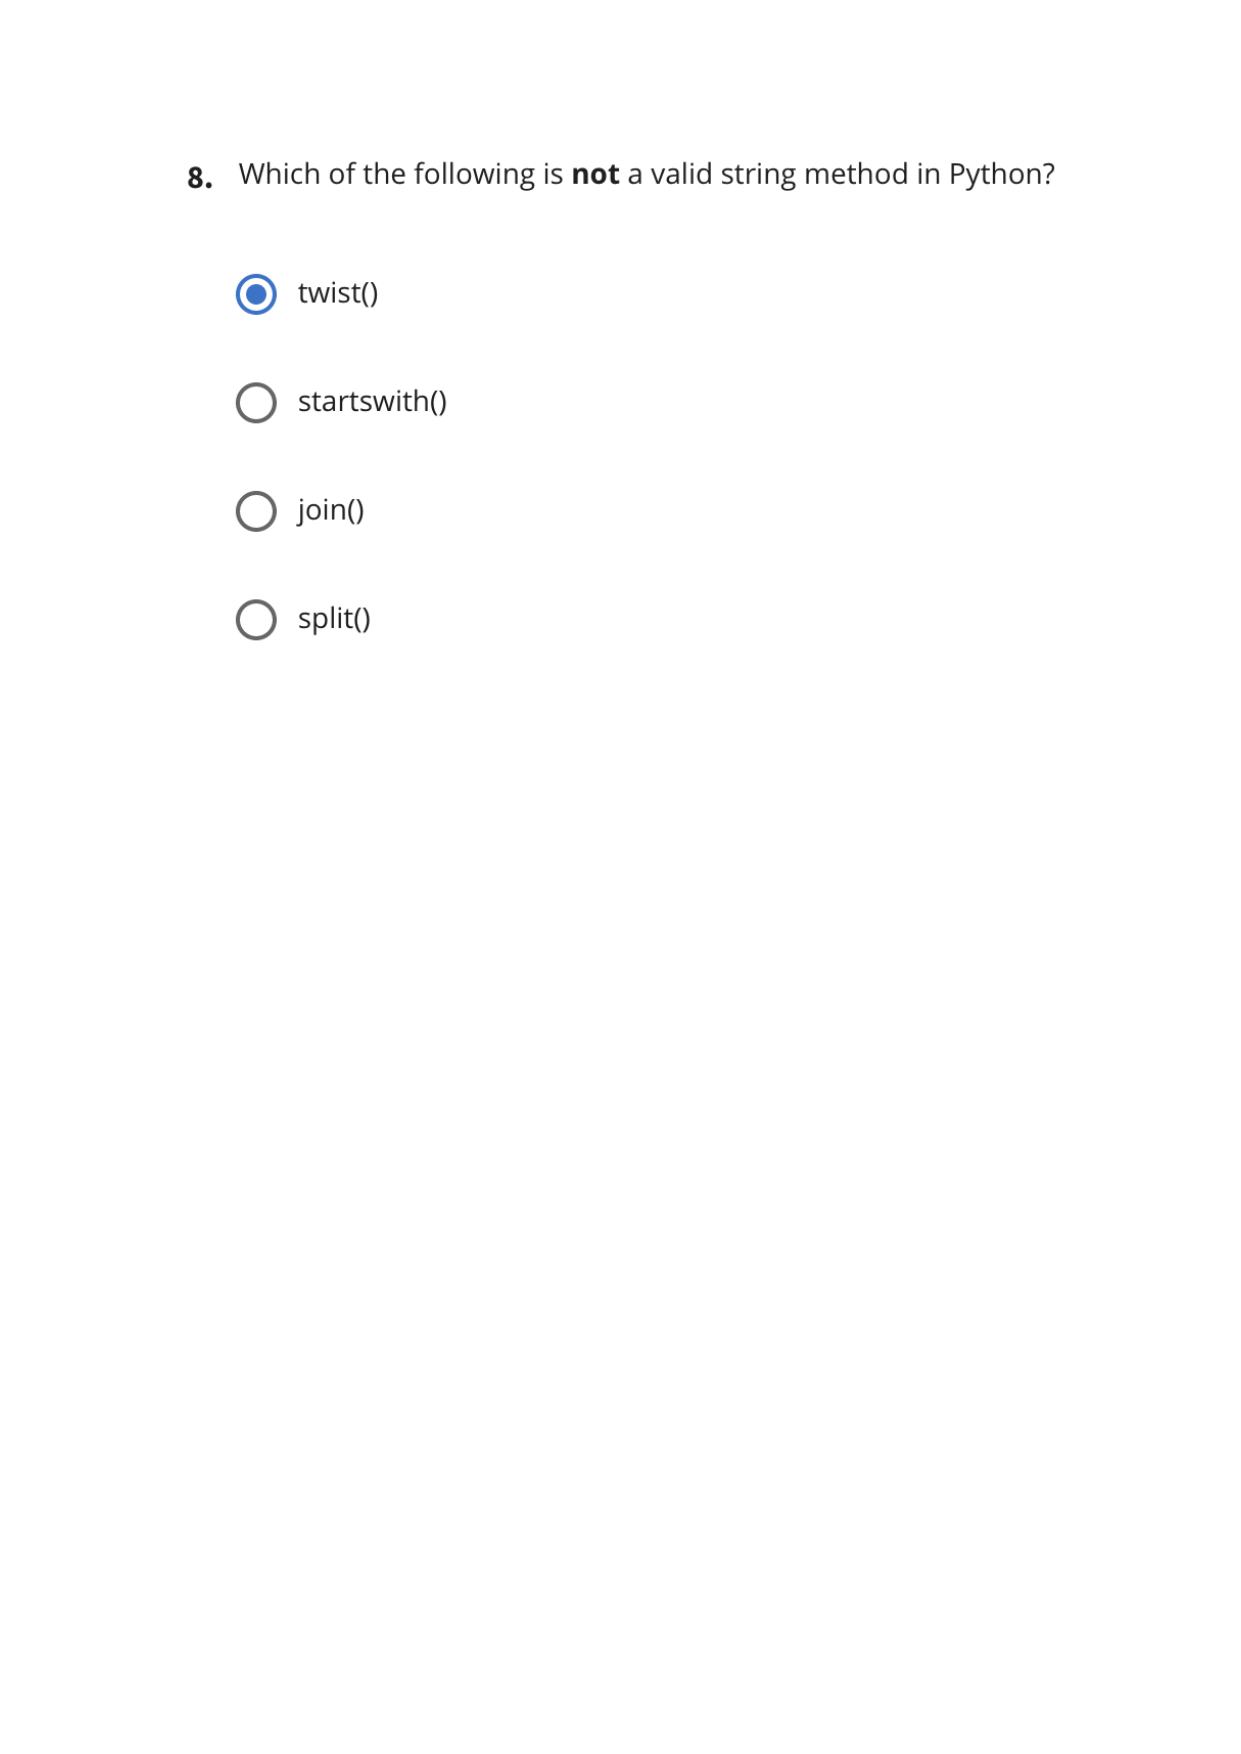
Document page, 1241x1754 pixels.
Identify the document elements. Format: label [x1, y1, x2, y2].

picture [150, 150, 1090, 712]
